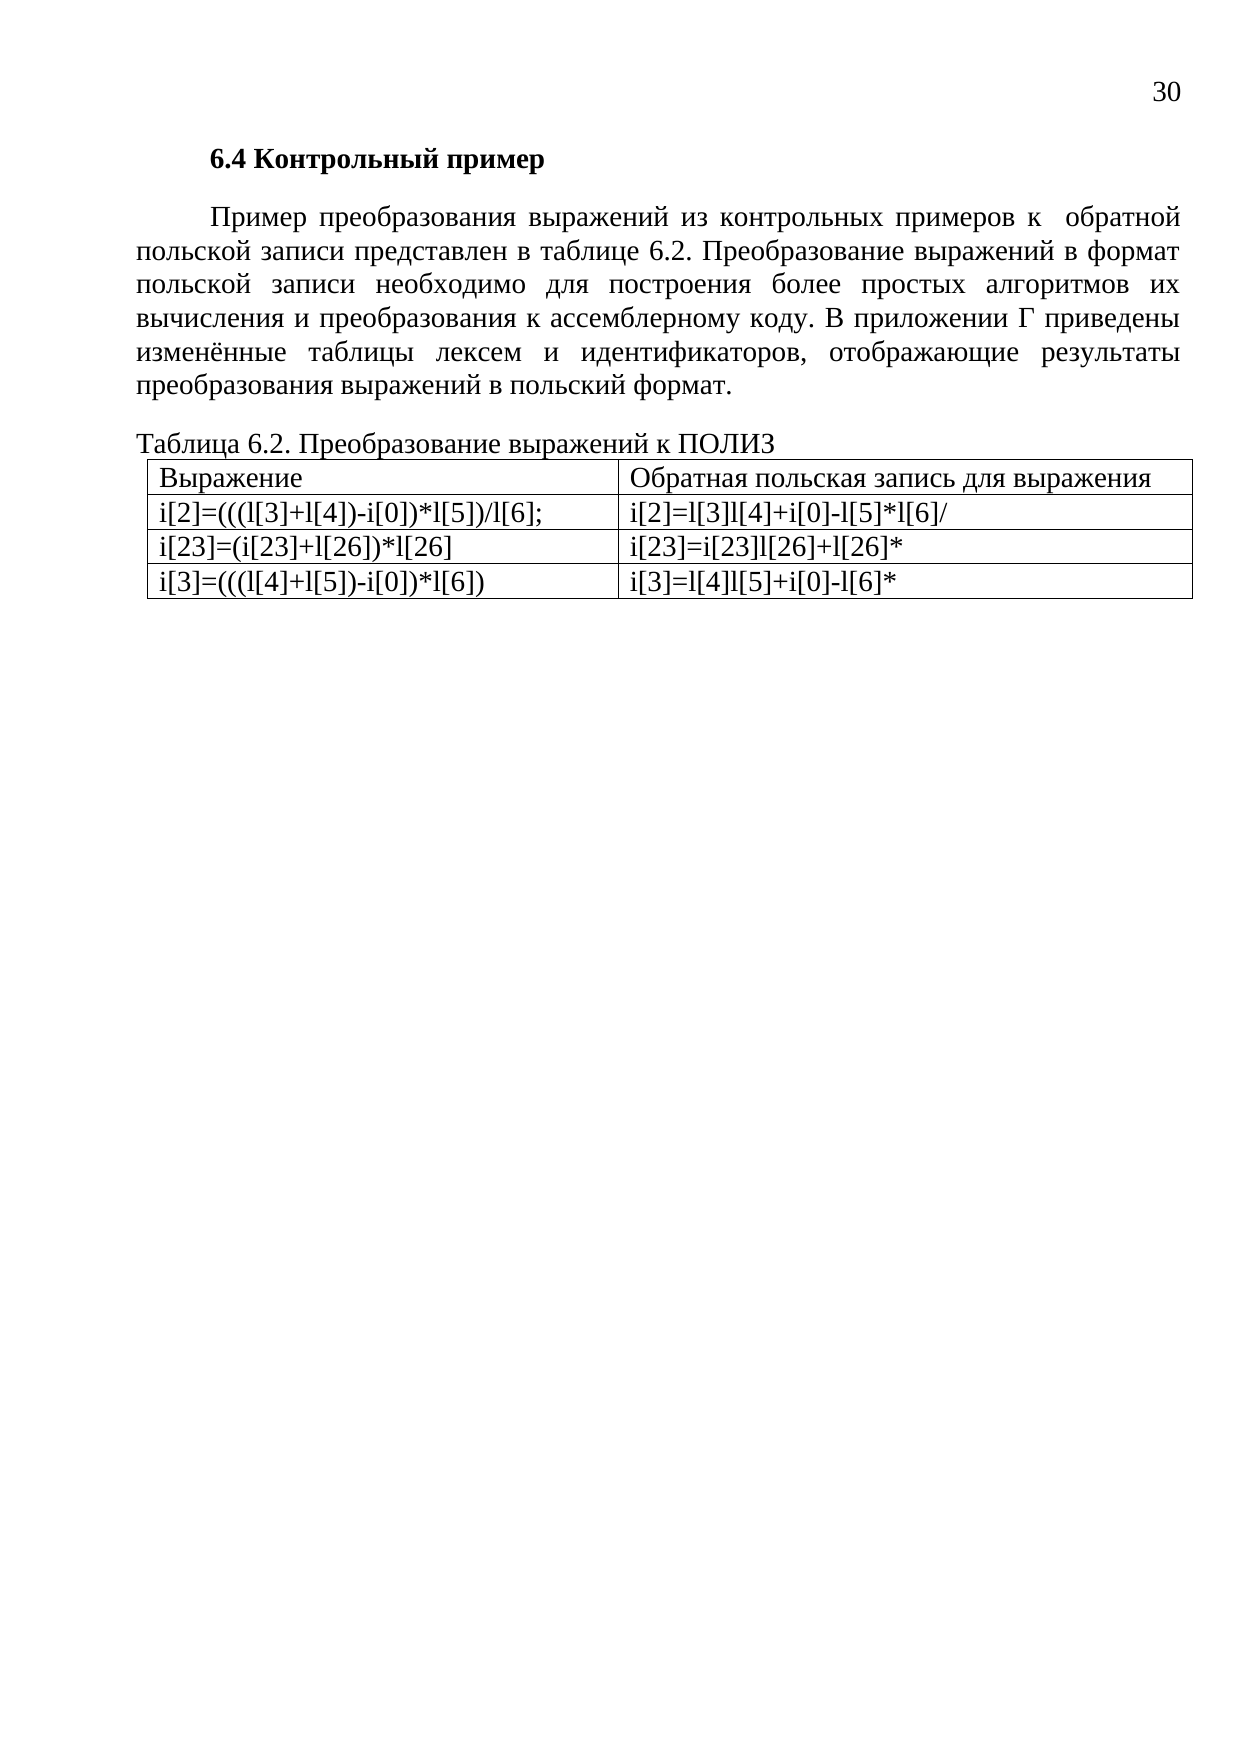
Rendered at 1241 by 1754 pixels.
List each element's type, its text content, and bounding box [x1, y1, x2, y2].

table_cell i[3]=l[4]l[5]+i[0]-l[6]* [619, 564, 1192, 598]
subtitle 6.4 Контрольный пример [136, 141, 1181, 174]
table_cell i[2]=(((l[3]+l[4])-i[0])*l[5])/l[6]; [148, 495, 618, 528]
table_cell i[2]=l[3]l[4]+i[0]-l[5]*l[6]/ [619, 495, 1192, 528]
text Пример преобразования выражений из контрольных примеров к обратной польской записи представлен в таблице 6.2. Преобразование выражений в формат польской записи необходимо для построения более простых алгоритмов их вычисления и преобразования к ассемблерному коду. В приложении Г приведены изменённые таблицы лексем и идентификаторов, отображающие результаты преобразования выражений в польский формат. [136, 199, 1181, 401]
table_cell i[23]=i[23]l[26]+l[26]* [619, 530, 1192, 563]
subtitle Таблица 6.2. Преобразование выражений к ПОЛИЗ [136, 426, 1181, 459]
table_cell i[3]=(((l[4]+l[5])-i[0])*l[6]) [148, 564, 618, 598]
table_header Обратная польская запись для выражения [619, 460, 1192, 494]
table_header Выражение [148, 460, 618, 494]
table_cell i[23]=(i[23]+l[26])*l[26] [148, 530, 618, 563]
